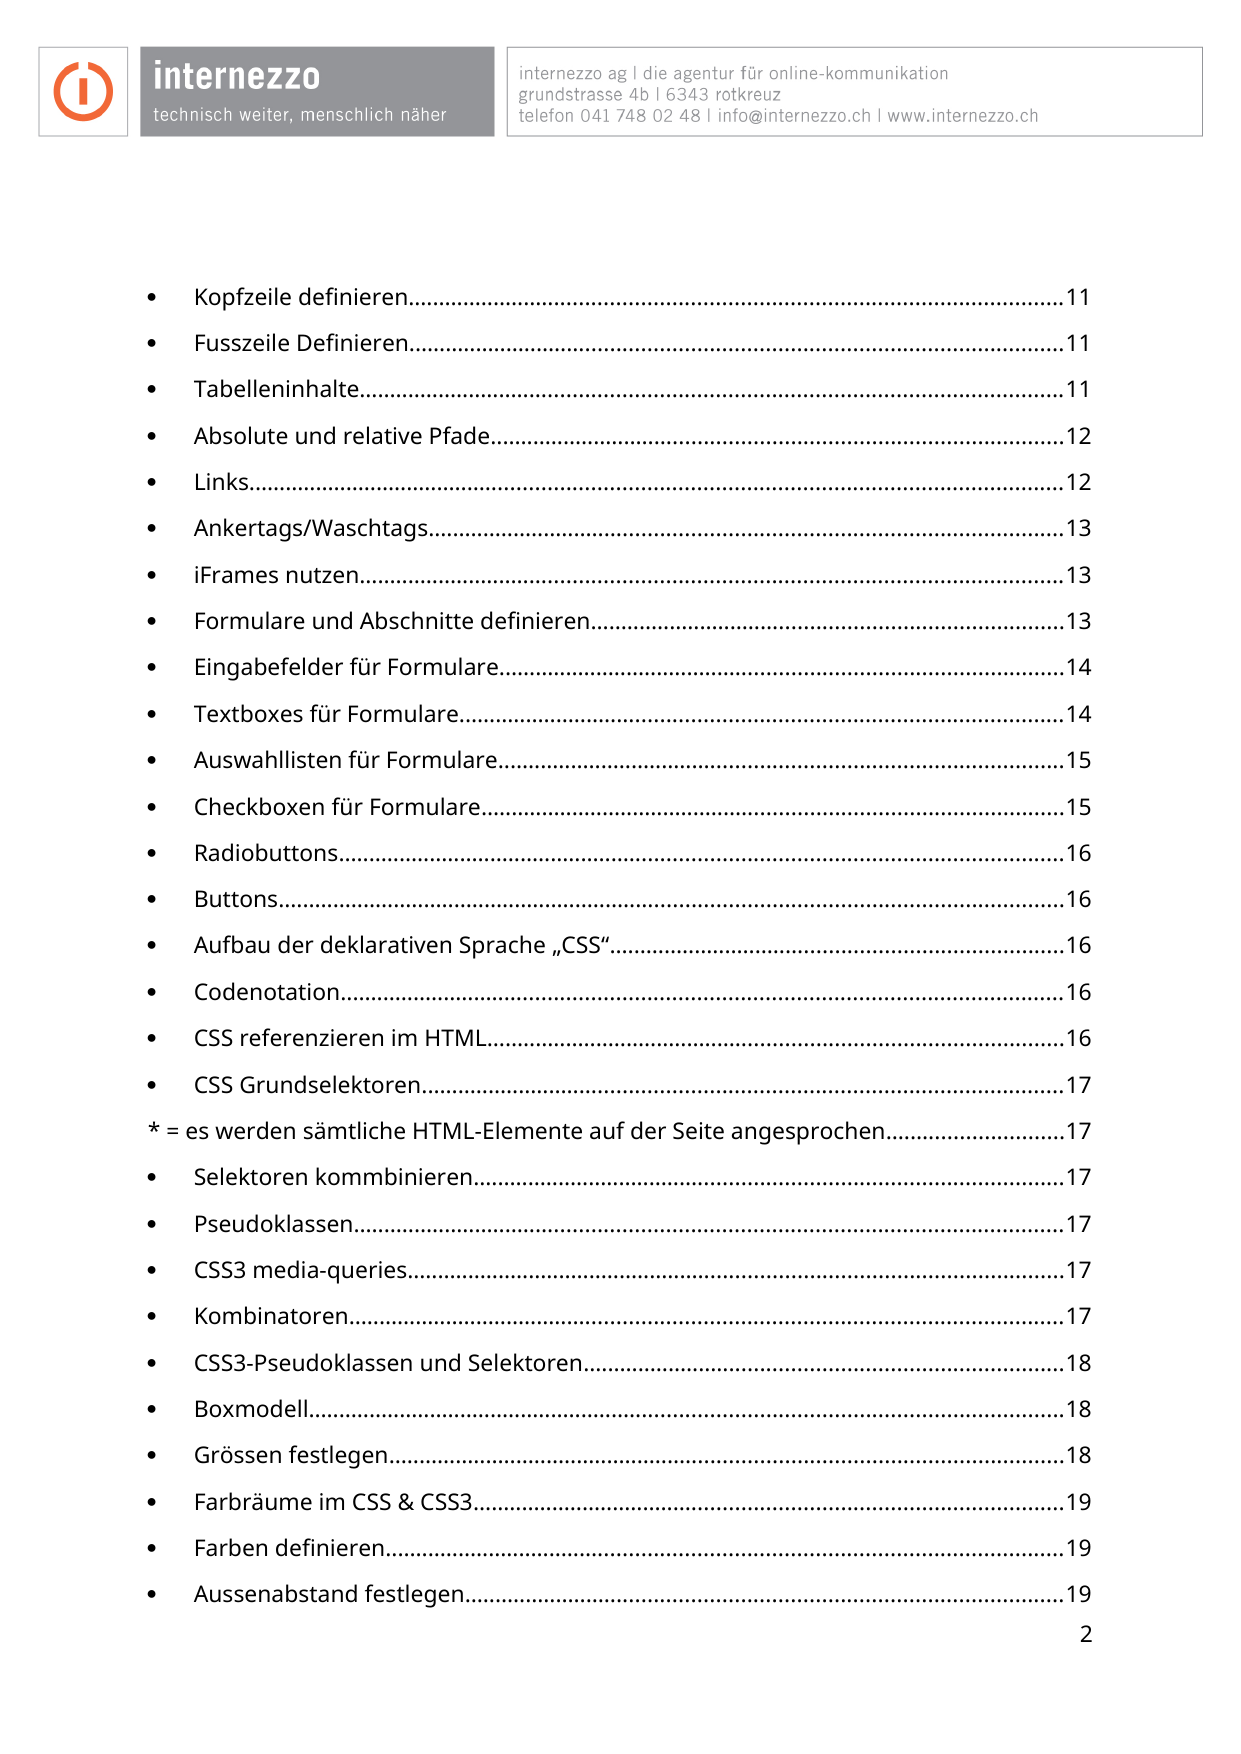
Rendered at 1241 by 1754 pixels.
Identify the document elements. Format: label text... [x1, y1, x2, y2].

text  Auswahllisten für Formulare 15 [148, 744, 1092, 775]
text  Farben definieren 19 [148, 1532, 1092, 1563]
text  Kombinatoren 17 [148, 1300, 1092, 1332]
text  Aussenabstand festlegen 19 [148, 1578, 1092, 1610]
text  Textboxes für Formulare 14 [148, 698, 1092, 729]
text  CSS Grundselektoren 17 [148, 1068, 1092, 1100]
text  Eingabefelder für Formulare 14 [148, 651, 1092, 683]
text * = es werden sämtliche HTML-Elemente auf der Seite angesprochen 17 [148, 1115, 1092, 1146]
text  Links 12 [148, 466, 1092, 497]
text  Radiobuttons 16 [148, 837, 1092, 868]
text  Tabelleninhalte 11 [148, 373, 1092, 404]
text  CSS3-Pseudoklassen und Selektoren 18 [148, 1347, 1092, 1378]
text  CSS referenzieren im HTML 16 [148, 1022, 1092, 1053]
text  Grössen festlegen 18 [148, 1439, 1092, 1471]
text  iFrames nutzen 13 [148, 559, 1092, 590]
text  Boxmodell 18 [148, 1393, 1092, 1424]
text  Buttons 16 [148, 883, 1092, 914]
picture [37, 45, 1203, 137]
text  Aufbau der deklarativen Sprache „CSS“ 16 [148, 929, 1092, 961]
text  Kopfzeile definieren 11 [148, 281, 1092, 312]
text  Selektoren kommbinieren 17 [148, 1161, 1092, 1192]
text  Formulare und Abschnitte definieren 13 [148, 605, 1092, 636]
text  Fusszeile Definieren 11 [148, 327, 1092, 358]
text  Pseudoklassen 17 [148, 1208, 1092, 1239]
text  CSS3 media-queries 17 [148, 1254, 1092, 1285]
text  Codenotation 16 [148, 976, 1092, 1007]
text  Ankertags/Waschtags 13 [148, 512, 1092, 543]
text  Checkboxen für Formulare 15 [148, 790, 1092, 822]
text  Farbräume im CSS & CSS3 19 [148, 1486, 1092, 1517]
text  Absolute und relative Pfade 12 [148, 419, 1092, 451]
